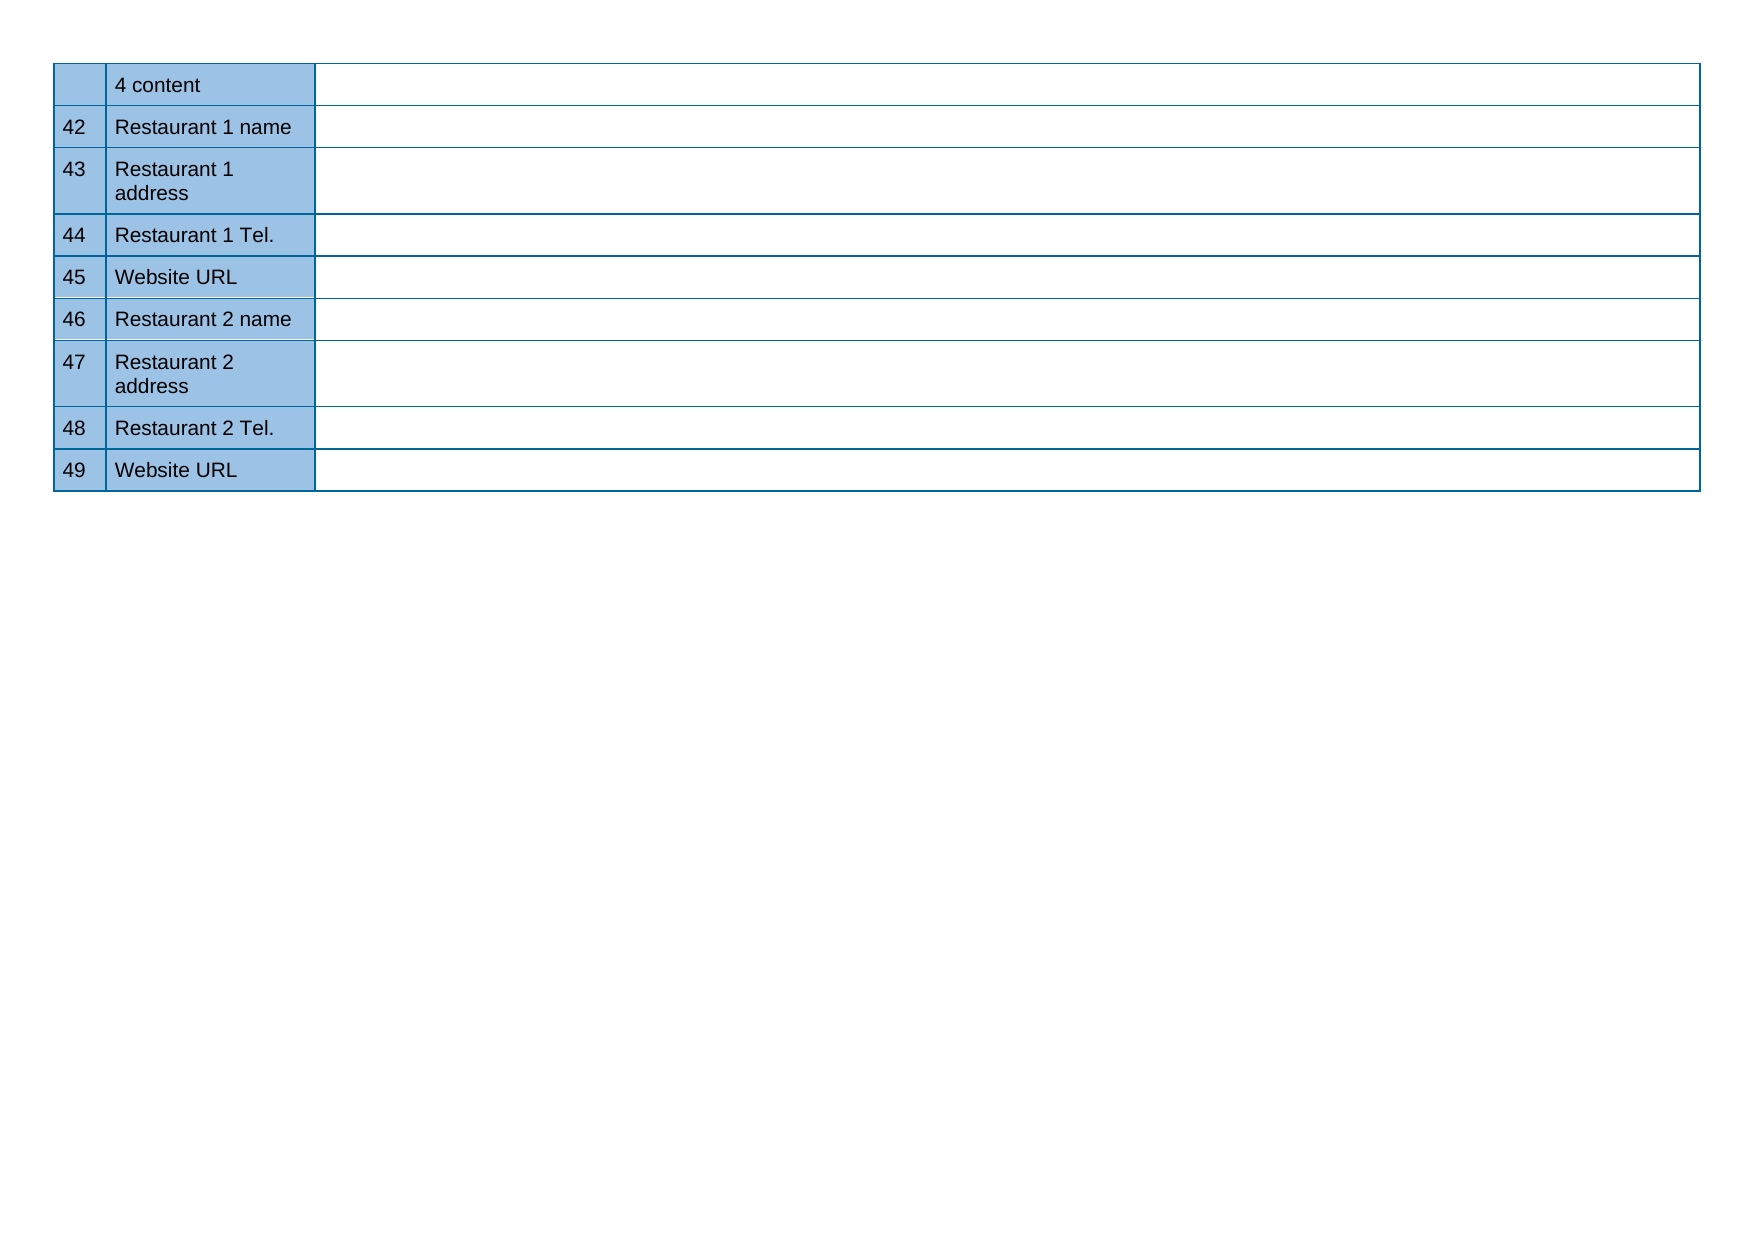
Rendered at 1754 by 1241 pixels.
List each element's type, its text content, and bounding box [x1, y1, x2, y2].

table_cell 49 [55, 450, 105, 490]
table_cell 46 [55, 299, 105, 339]
table_cell Website URL [107, 257, 314, 297]
table_cell [316, 299, 1699, 339]
table_cell [316, 106, 1699, 147]
table_cell 48 [55, 407, 105, 448]
table_cell 43 [55, 148, 105, 213]
table_cell 42 [55, 106, 105, 147]
table_cell Restaurant 2 Tel. [107, 407, 314, 448]
table_cell Restaurant 2 address [107, 341, 314, 406]
table_cell [316, 257, 1699, 297]
table_cell Restaurant 1 address [107, 148, 314, 213]
table_cell [316, 407, 1699, 448]
table_cell [316, 148, 1699, 213]
table_cell Restaurant 1 name [107, 106, 314, 147]
table_cell 47 [55, 341, 105, 406]
table_cell Restaurant 2 name [107, 299, 314, 339]
table_cell [316, 450, 1699, 490]
table_cell [316, 215, 1699, 255]
table_cell [316, 64, 1699, 105]
table_cell Restaurant 1 Tel. [107, 215, 314, 255]
table_cell 41 [55, 64, 105, 105]
table_cell 45 [55, 257, 105, 297]
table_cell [107, 64, 314, 105]
table_cell Website URL [107, 450, 314, 490]
table_cell [316, 341, 1699, 406]
table_cell 44 [55, 215, 105, 255]
